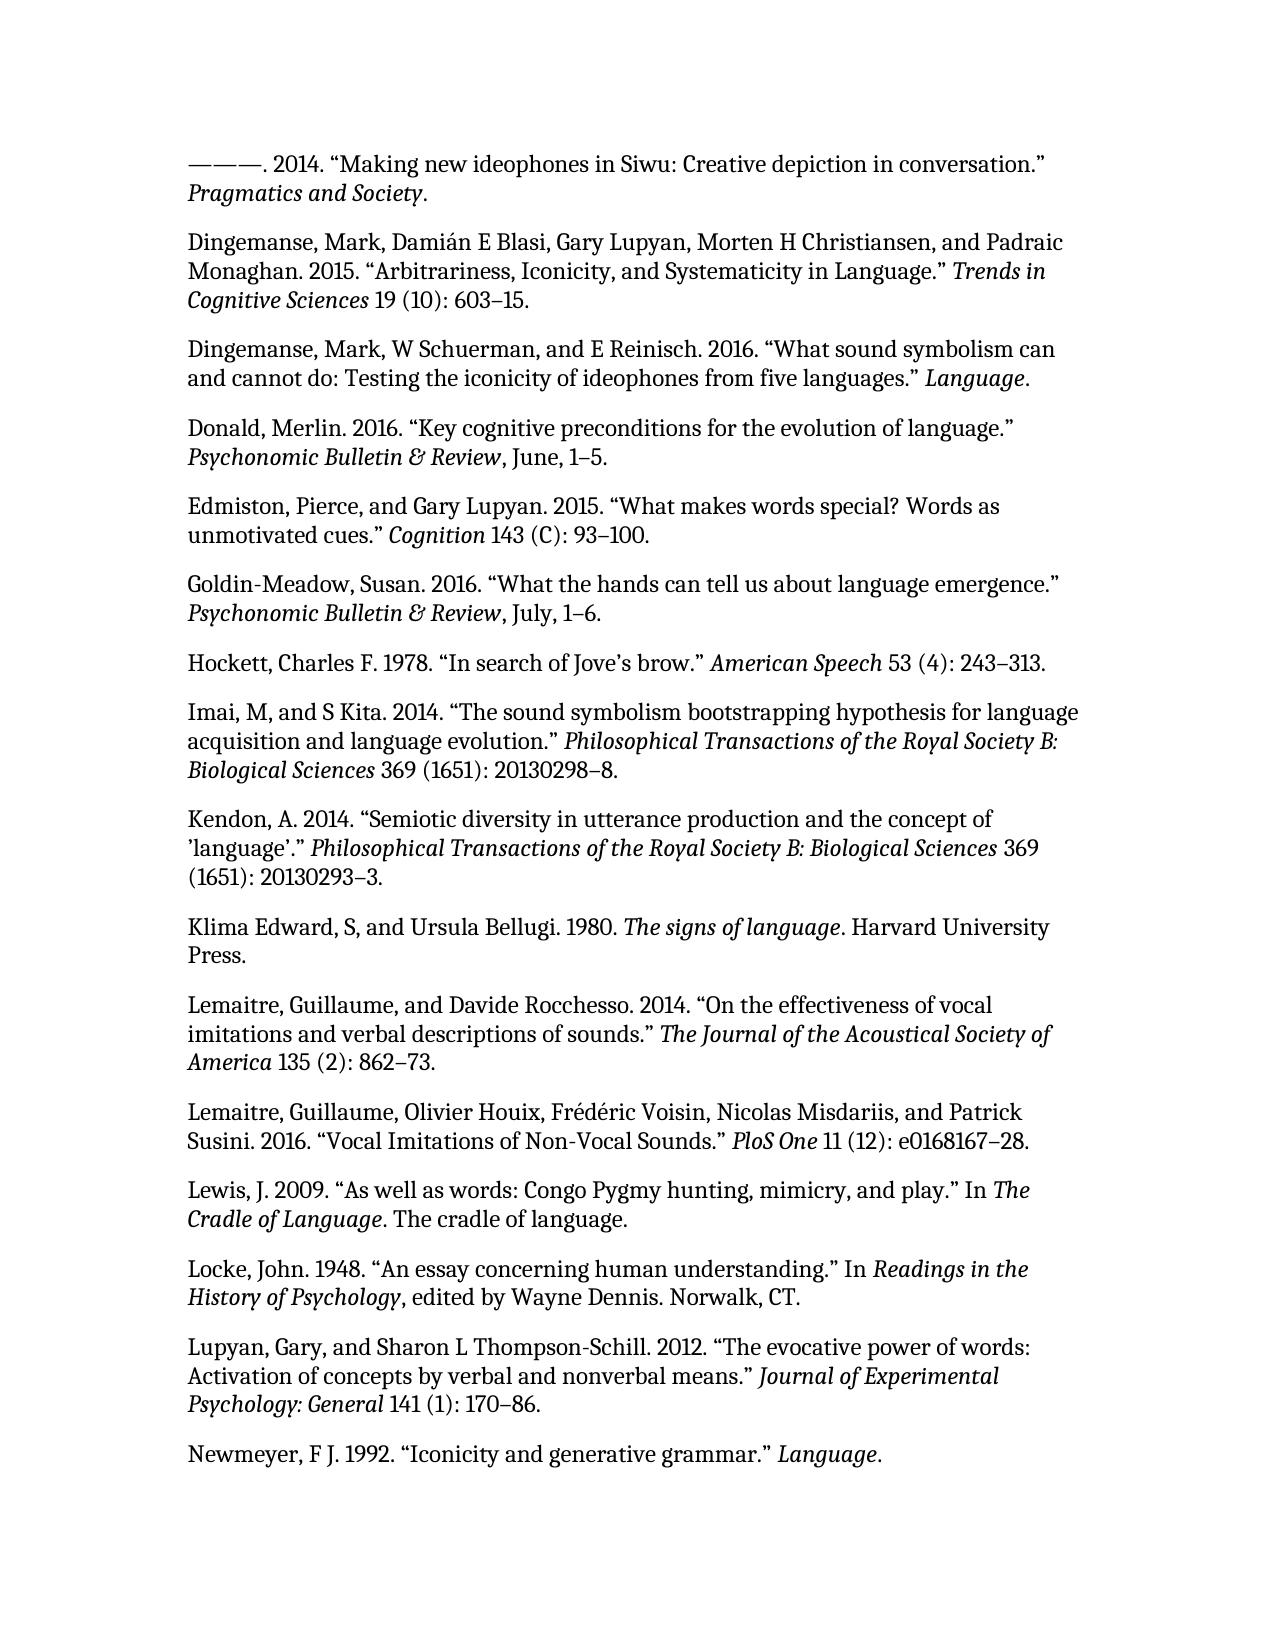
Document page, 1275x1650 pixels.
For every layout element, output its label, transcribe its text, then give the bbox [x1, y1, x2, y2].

text Imai, M, and S Kita. 2014. “The sound symbolism bootstrapping hypothesis for language acquisition and language evolution.” Philosophical Transactions of the Royal Society B: Biological Sciences 369 (1651): 20130298–8. [187, 698, 1087, 784]
text Goldin-Meadow, Susan. 2016. “What the hands can tell us about language emergence.” Psychonomic Bulletin & Review, July, 1–6. [187, 570, 1087, 628]
text Lewis, J. 2009. “As well as words: Congo Pygmy hunting, mimicry, and play.” In The Cradle of Language. The cradle of language. [187, 1176, 1087, 1234]
text Dingemanse, Mark, Damián E Blasi, Gary Lupyan, Morten H Christiansen, and Padraic Monaghan. 2015. “Arbitrariness, Iconicity, and Systematicity in Language.” Trends in Cognitive Sciences 19 (10): 603–15. [187, 228, 1087, 314]
text Newmeyer, F J. 1992. “Iconicity and generative grammar.” Language. [187, 1440, 1087, 1469]
text Lemaitre, Guillaume, Olivier Houix, Frédéric Voisin, Nicolas Misdariis, and Patrick Susini. 2016. “Vocal Imitations of Non-Vocal Sounds.” PloS One 11 (12): e0168167–28. [187, 1098, 1087, 1155]
text Donald, Merlin. 2016. “Key cognitive preconditions for the evolution of language.” Psychonomic Bulletin & Review, June, 1–5. [187, 414, 1087, 471]
text Lemaitre, Guillaume, and Davide Rocchesso. 2014. “On the effectiveness of vocal imitations and verbal descriptions of sounds.” The Journal of the Acoustical Society of America 135 (2): 862–73. [187, 991, 1087, 1077]
text Locke, John. 1948. “An essay concerning human understanding.” In Readings in the History of Psychology, edited by Wayne Dennis. Norwalk, CT. [187, 1254, 1087, 1312]
text Kendon, A. 2014. “Semiotic diversity in utterance production and the concept of ’language’.” Philosophical Transactions of the Royal Society B: Biological Sciences 369 (1651): 20130293–3. [187, 805, 1087, 892]
text Dingemanse, Mark, W Schuerman, and E Reinisch. 2016. “What sound symbolism can and cannot do: Testing the iconicity of ideophones from five languages.” Language. [187, 335, 1087, 393]
text Edmiston, Pierce, and Gary Lupyan. 2015. “What makes words special? Words as unmotivated cues.” Cognition 143 (C): 93–100. [187, 492, 1087, 549]
text Hockett, Charles F. 1978. “In search of Jove’s brow.” American Speech 53 (4): 243–313. [187, 649, 1087, 677]
text ———. 2014. “Making new ideophones in Siwu: Creative depiction in conversation.” Pragmatics and Society. [187, 150, 1087, 207]
text Klima Edward, S, and Ursula Bellugi. 1980. The signs of language. Harvard University Press. [187, 912, 1087, 970]
text Lupyan, Gary, and Sharon L Thompson-Schill. 2012. “The evocative power of words: Activation of concepts by verbal and nonverbal means.” Journal of Experimental Psychology: General 141 (1): 170–86. [187, 1333, 1087, 1419]
